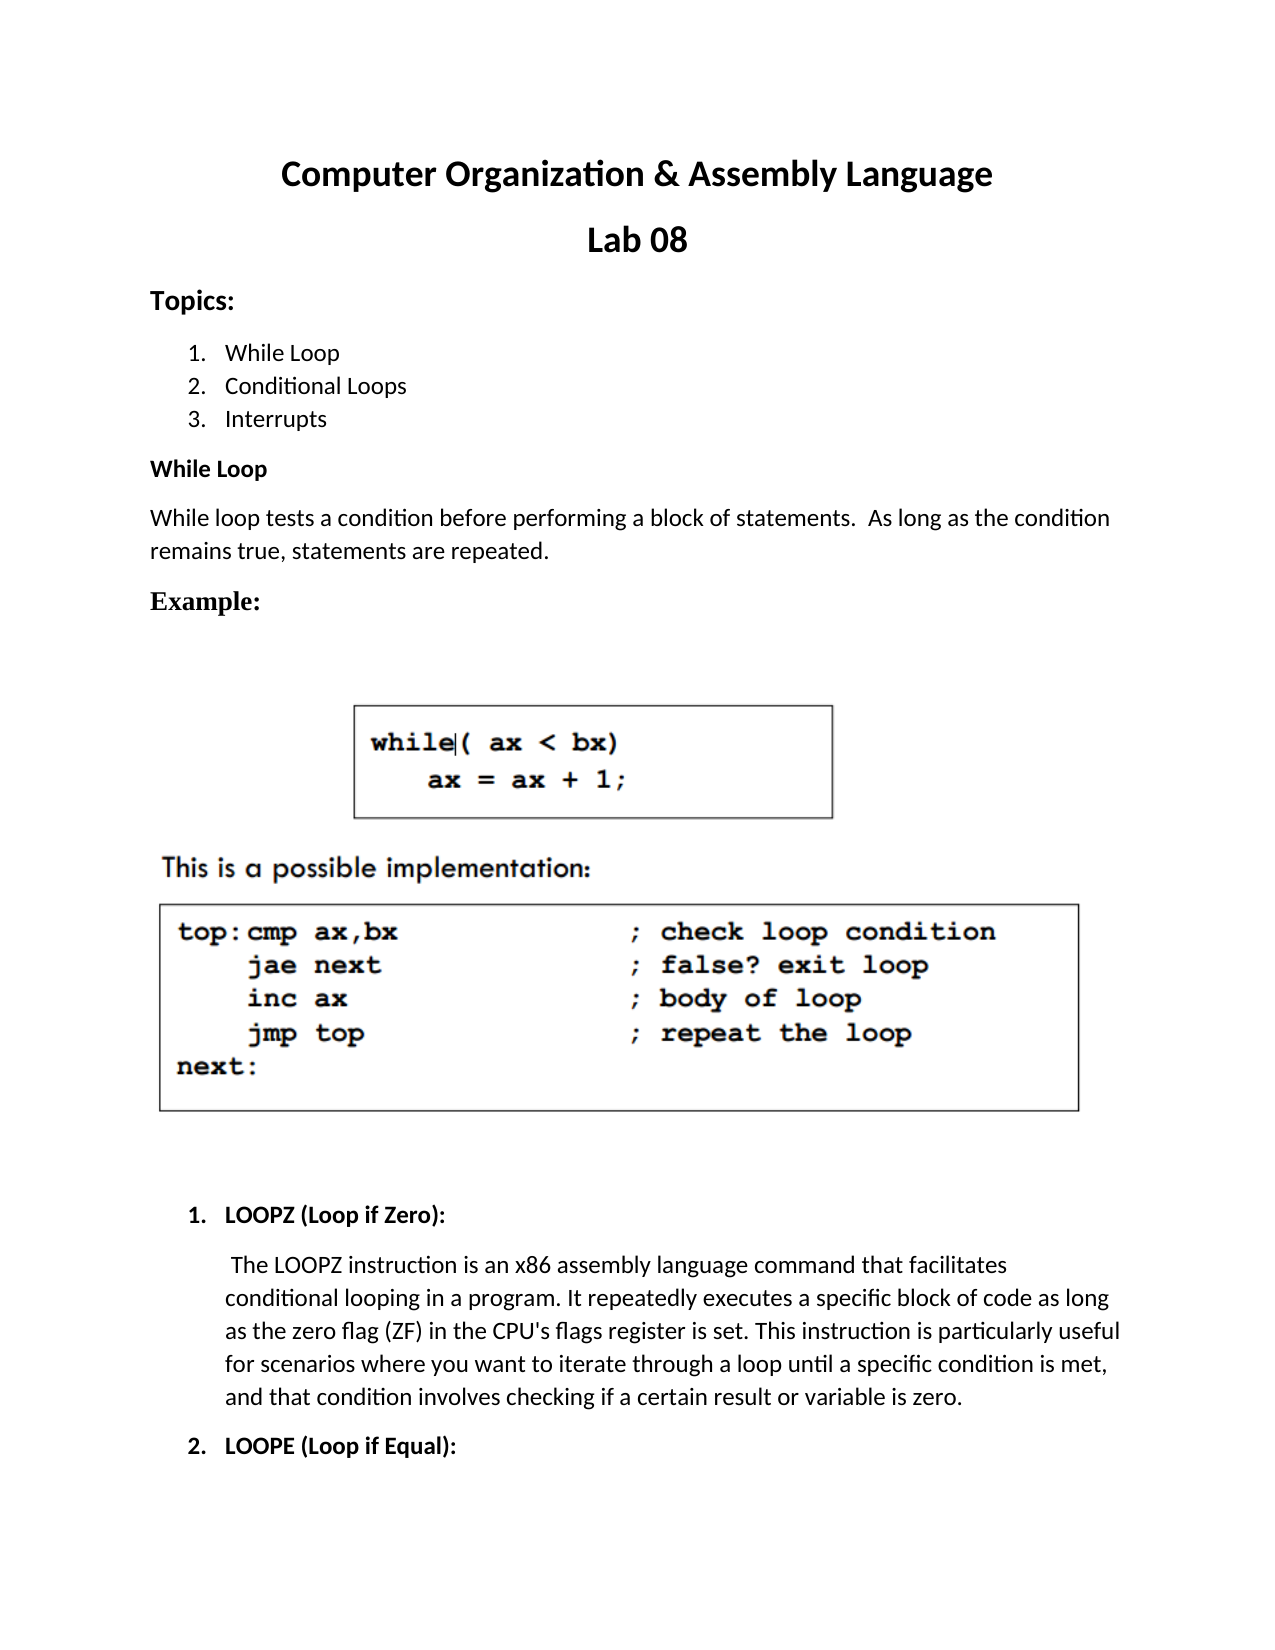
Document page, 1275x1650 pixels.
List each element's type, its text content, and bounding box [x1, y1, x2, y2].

text Lab 08 [150, 216, 1125, 262]
text The LOOPZ instruction is an x86 assembly language command that facilitates conditional looping in a program. It repeatedly executes a specific block of code as long as the zero flag (ZF) in the CPU's flags register is set. This instruction is particularly useful for scenarios where you want to iterate through a loop until a specific condition is met, and that condition involves checking if a certain result or variable is zero. [225, 1249, 1125, 1411]
text Example: [150, 585, 1125, 616]
list Interrupts [187, 403, 1125, 434]
text While Loop [150, 453, 1125, 483]
text Topics: [150, 282, 1125, 318]
text Computer Organization & Assembly Language [150, 150, 1125, 196]
list LOOPE (Loop if Equal): [187, 1430, 1125, 1461]
picture [150, 684, 1125, 1181]
list While Loop [187, 337, 1125, 368]
list Conditional Loops [187, 370, 1125, 401]
text While loop tests a condition before performing a block of statements. As long as the condition remains true, statements are repeated. [150, 502, 1125, 566]
list LOOPZ (Loop if Zero): [187, 1199, 1125, 1230]
